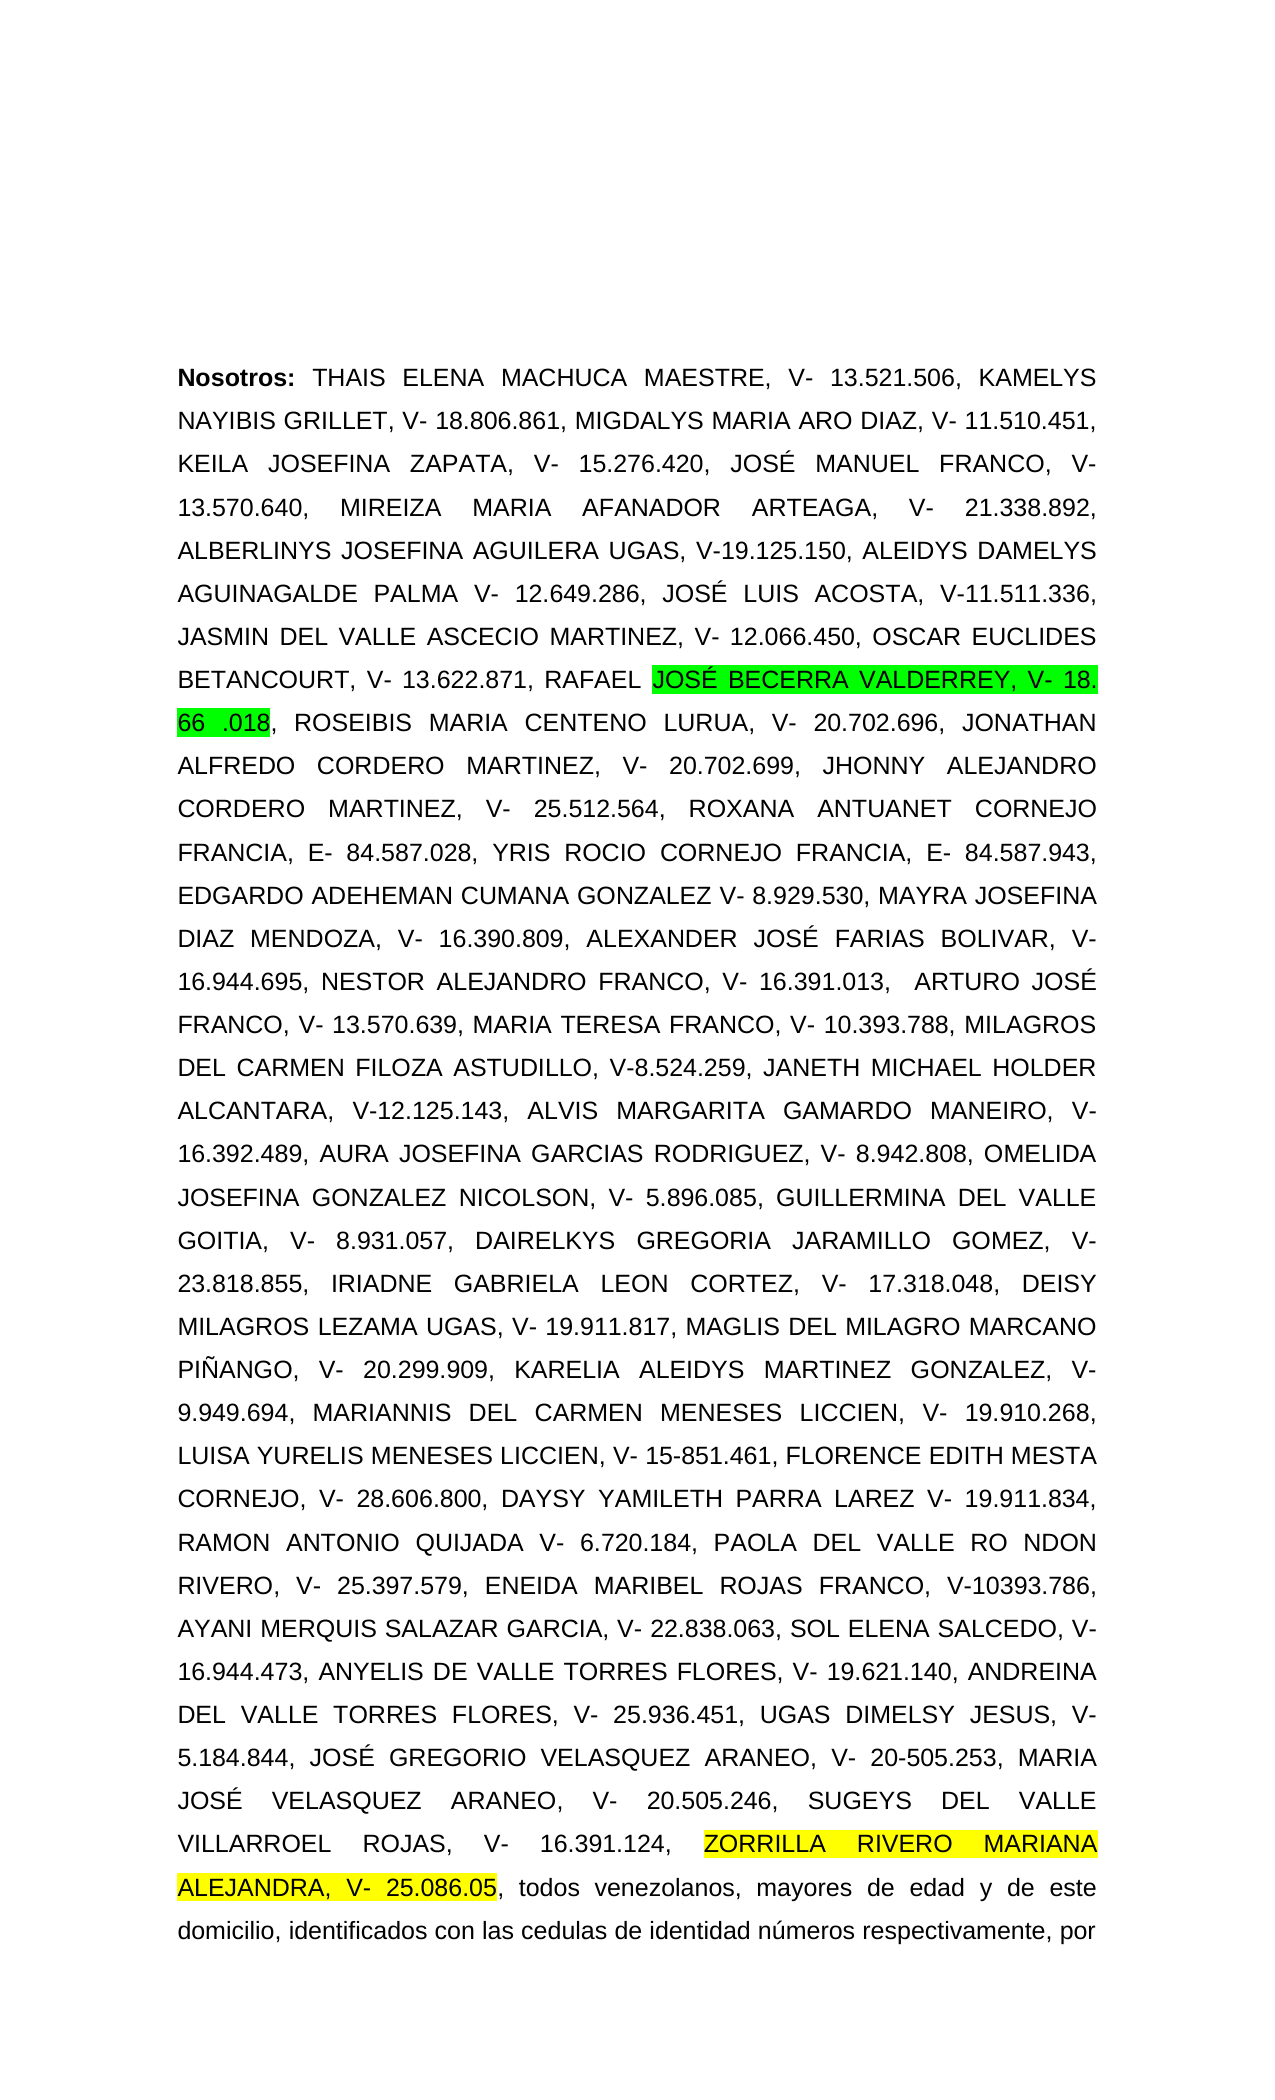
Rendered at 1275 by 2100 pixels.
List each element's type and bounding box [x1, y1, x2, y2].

text [177, 363, 1098, 1944]
